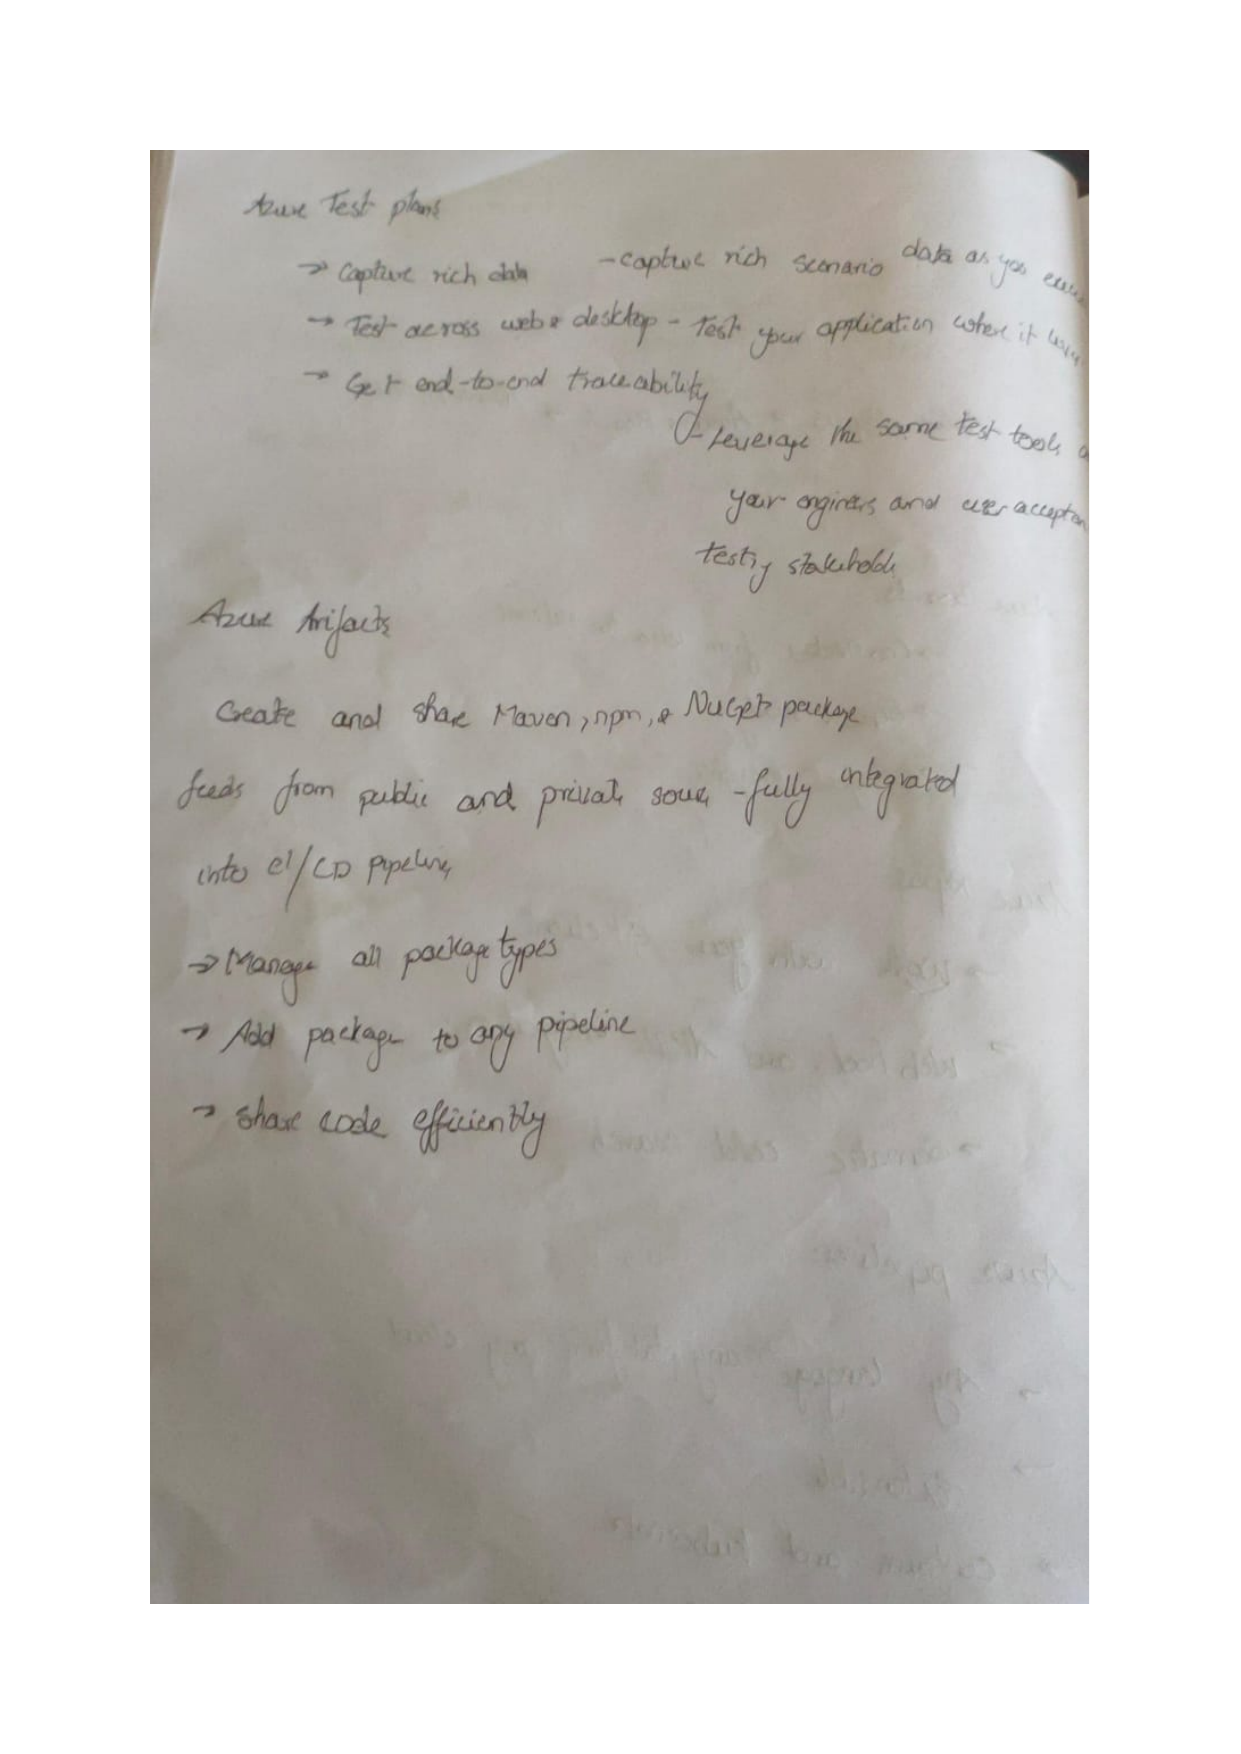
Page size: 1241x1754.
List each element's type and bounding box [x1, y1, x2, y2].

picture [150, 150, 1090, 1604]
